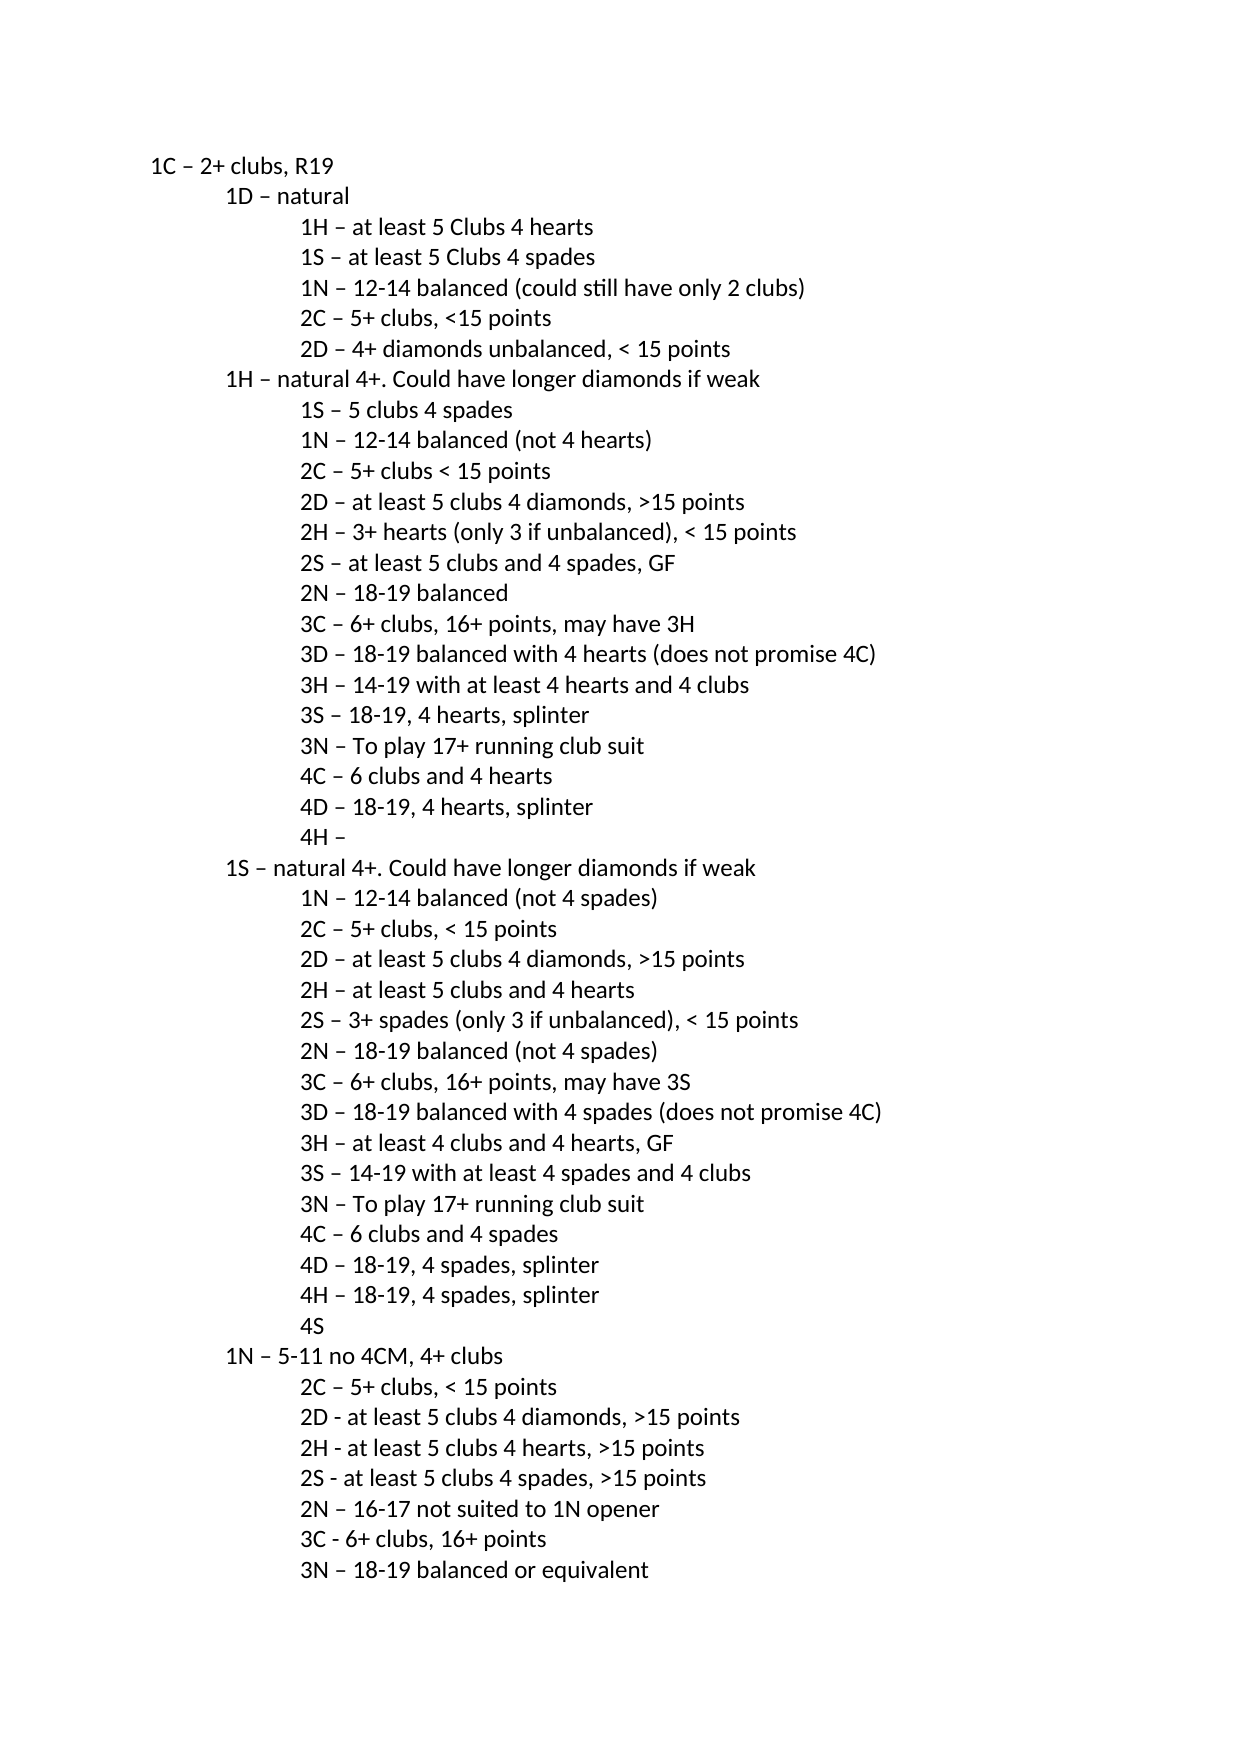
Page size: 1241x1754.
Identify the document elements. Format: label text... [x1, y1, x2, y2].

text 2S – 3+ spades (only 3 if unbalanced), < 15 points [150, 1004, 1090, 1035]
text 2H – 3+ hearts (only 3 if unbalanced), < 15 points [150, 516, 1090, 547]
text 4H – 18-19, 4 spades, splinter [150, 1279, 1090, 1310]
text 2S - at least 5 clubs 4 spades, >15 points [150, 1462, 1090, 1493]
text 3N – To play 17+ running club suit [150, 1188, 1090, 1218]
text 2C – 5+ clubs < 15 points [150, 455, 1090, 486]
text 3N – 18-19 balanced or equivalent [150, 1554, 1090, 1584]
text 3H – at least 4 clubs and 4 hearts, GF [150, 1127, 1090, 1157]
text 1S – natural 4+. Could have longer diamonds if weak [150, 852, 1090, 882]
text 3C - 6+ clubs, 16+ points [150, 1523, 1090, 1554]
text 2C – 5+ clubs, <15 points [150, 303, 1090, 333]
text 3N – To play 17+ running club suit [150, 730, 1090, 760]
text 2D – 4+ diamonds unbalanced, < 15 points [150, 333, 1090, 364]
text 2N – 16-17 not suited to 1N opener [150, 1493, 1090, 1523]
text 3D – 18-19 balanced with 4 hearts (does not promise 4C) [150, 638, 1090, 669]
text 1S – 5 clubs 4 spades [150, 394, 1090, 425]
text 2H - at least 5 clubs 4 hearts, >15 points [150, 1432, 1090, 1462]
text 2C – 5+ clubs, < 15 points [150, 1371, 1090, 1401]
text 1N – 5-11 no 4CM, 4+ clubs [150, 1340, 1090, 1371]
text 3H – 14-19 with at least 4 hearts and 4 clubs [150, 669, 1090, 699]
text 3S – 18-19, 4 hearts, splinter [150, 699, 1090, 730]
text 2S – at least 5 clubs and 4 spades, GF [150, 547, 1090, 577]
text 3C – 6+ clubs, 16+ points, may have 3H [150, 608, 1090, 638]
text 1H – at least 5 Clubs 4 hearts [150, 211, 1090, 242]
text 1N – 12-14 balanced (not 4 spades) [150, 882, 1090, 913]
text 4C – 6 clubs and 4 hearts [150, 760, 1090, 791]
text 2N – 18-19 balanced [150, 577, 1090, 608]
text 1C – 2+ clubs, R19 [150, 150, 1090, 181]
text 1S – at least 5 Clubs 4 spades [150, 242, 1090, 272]
text 2D – at least 5 clubs 4 diamonds, >15 points [150, 486, 1090, 516]
text 4D – 18-19, 4 spades, splinter [150, 1249, 1090, 1279]
text 1N – 12-14 balanced (could still have only 2 clubs) [150, 272, 1090, 303]
text 2D – at least 5 clubs 4 diamonds, >15 points [225, 943, 1090, 974]
text 4D – 18-19, 4 hearts, splinter [150, 791, 1090, 821]
text 1N – 12-14 balanced (not 4 hearts) [150, 425, 1090, 455]
text 1D – natural [150, 181, 1090, 211]
text 2H – at least 5 clubs and 4 hearts [150, 974, 1090, 1004]
text 2D - at least 5 clubs 4 diamonds, >15 points [150, 1401, 1090, 1432]
text 4H – [150, 821, 1090, 852]
text 1H – natural 4+. Could have longer diamonds if weak [150, 364, 1090, 394]
text 3S – 14-19 with at least 4 spades and 4 clubs [150, 1157, 1090, 1188]
text 3D – 18-19 balanced with 4 spades (does not promise 4C) [150, 1096, 1090, 1127]
text 3C – 6+ clubs, 16+ points, may have 3S [150, 1066, 1090, 1096]
text 2C – 5+ clubs, < 15 points [150, 913, 1090, 943]
text 2N – 18-19 balanced (not 4 spades) [150, 1035, 1090, 1066]
text 4S [150, 1310, 1090, 1340]
text 4C – 6 clubs and 4 spades [150, 1218, 1090, 1249]
